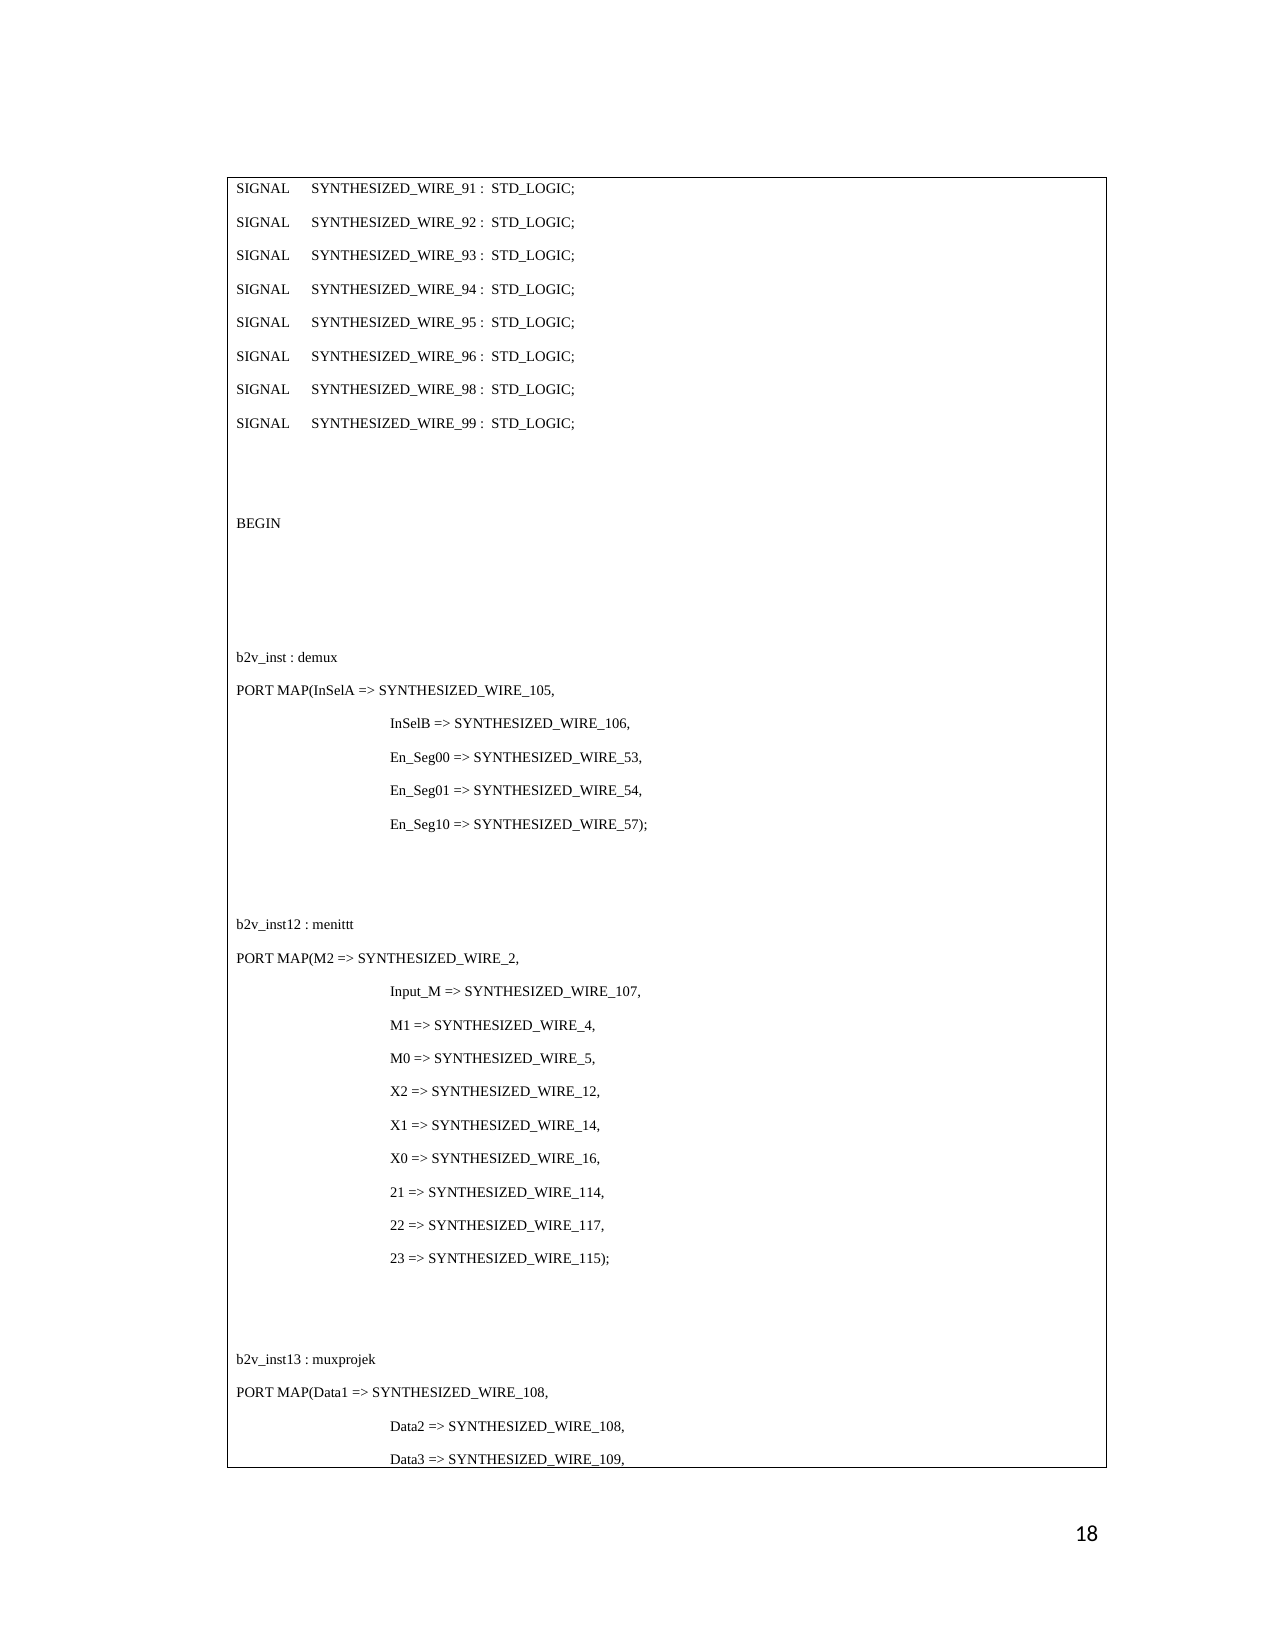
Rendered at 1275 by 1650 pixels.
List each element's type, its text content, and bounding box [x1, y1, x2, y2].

text PORT MAP(InSelA => SYNTHESIZED_WIRE_105, [228, 679, 1106, 699]
text 21 => SYNTHESIZED_WIRE_114, [228, 1180, 1106, 1200]
text SIGNAL SYNTHESIZED_WIRE_93 : STD_LOGIC; [228, 244, 1106, 264]
text SIGNAL SYNTHESIZED_WIRE_94 : STD_LOGIC; [228, 277, 1106, 297]
text PORT MAP(Data1 => SYNTHESIZED_WIRE_108, [228, 1381, 1106, 1401]
text SIGNAL SYNTHESIZED_WIRE_92 : STD_LOGIC; [228, 211, 1106, 231]
text 22 => SYNTHESIZED_WIRE_117, [228, 1214, 1106, 1234]
text 23 => SYNTHESIZED_WIRE_115); [228, 1247, 1106, 1267]
text En_Seg00 => SYNTHESIZED_WIRE_53, [228, 746, 1106, 766]
text En_Seg10 => SYNTHESIZED_WIRE_57); [228, 812, 1106, 832]
text Data2 => SYNTHESIZED_WIRE_108, [228, 1414, 1106, 1434]
text b2v_inst : demux [228, 645, 1106, 665]
text En_Seg01 => SYNTHESIZED_WIRE_54, [228, 779, 1106, 799]
text SIGNAL SYNTHESIZED_WIRE_95 : STD_LOGIC; [228, 311, 1106, 331]
text PORT MAP(M2 => SYNTHESIZED_WIRE_2, [228, 946, 1106, 966]
text SIGNAL SYNTHESIZED_WIRE_99 : STD_LOGIC; [228, 411, 1106, 431]
text M1 => SYNTHESIZED_WIRE_4, [228, 1013, 1106, 1033]
text Data3 => SYNTHESIZED_WIRE_109, [228, 1448, 1106, 1467]
text X2 => SYNTHESIZED_WIRE_12, [228, 1080, 1106, 1100]
text InSelB => SYNTHESIZED_WIRE_106, [228, 712, 1106, 732]
text X1 => SYNTHESIZED_WIRE_14, [228, 1113, 1106, 1133]
text SIGNAL SYNTHESIZED_WIRE_96 : STD_LOGIC; [228, 344, 1106, 364]
text X0 => SYNTHESIZED_WIRE_16, [228, 1147, 1106, 1167]
text b2v_inst13 : muxprojek [228, 1347, 1106, 1367]
text SIGNAL SYNTHESIZED_WIRE_91 : STD_LOGIC; [228, 178, 1106, 197]
text M0 => SYNTHESIZED_WIRE_5, [228, 1047, 1106, 1066]
text BEGIN [228, 512, 1106, 531]
text Input_M => SYNTHESIZED_WIRE_107, [228, 980, 1106, 999]
text b2v_inst12 : menittt [228, 913, 1106, 933]
text SIGNAL SYNTHESIZED_WIRE_98 : STD_LOGIC; [228, 378, 1106, 398]
